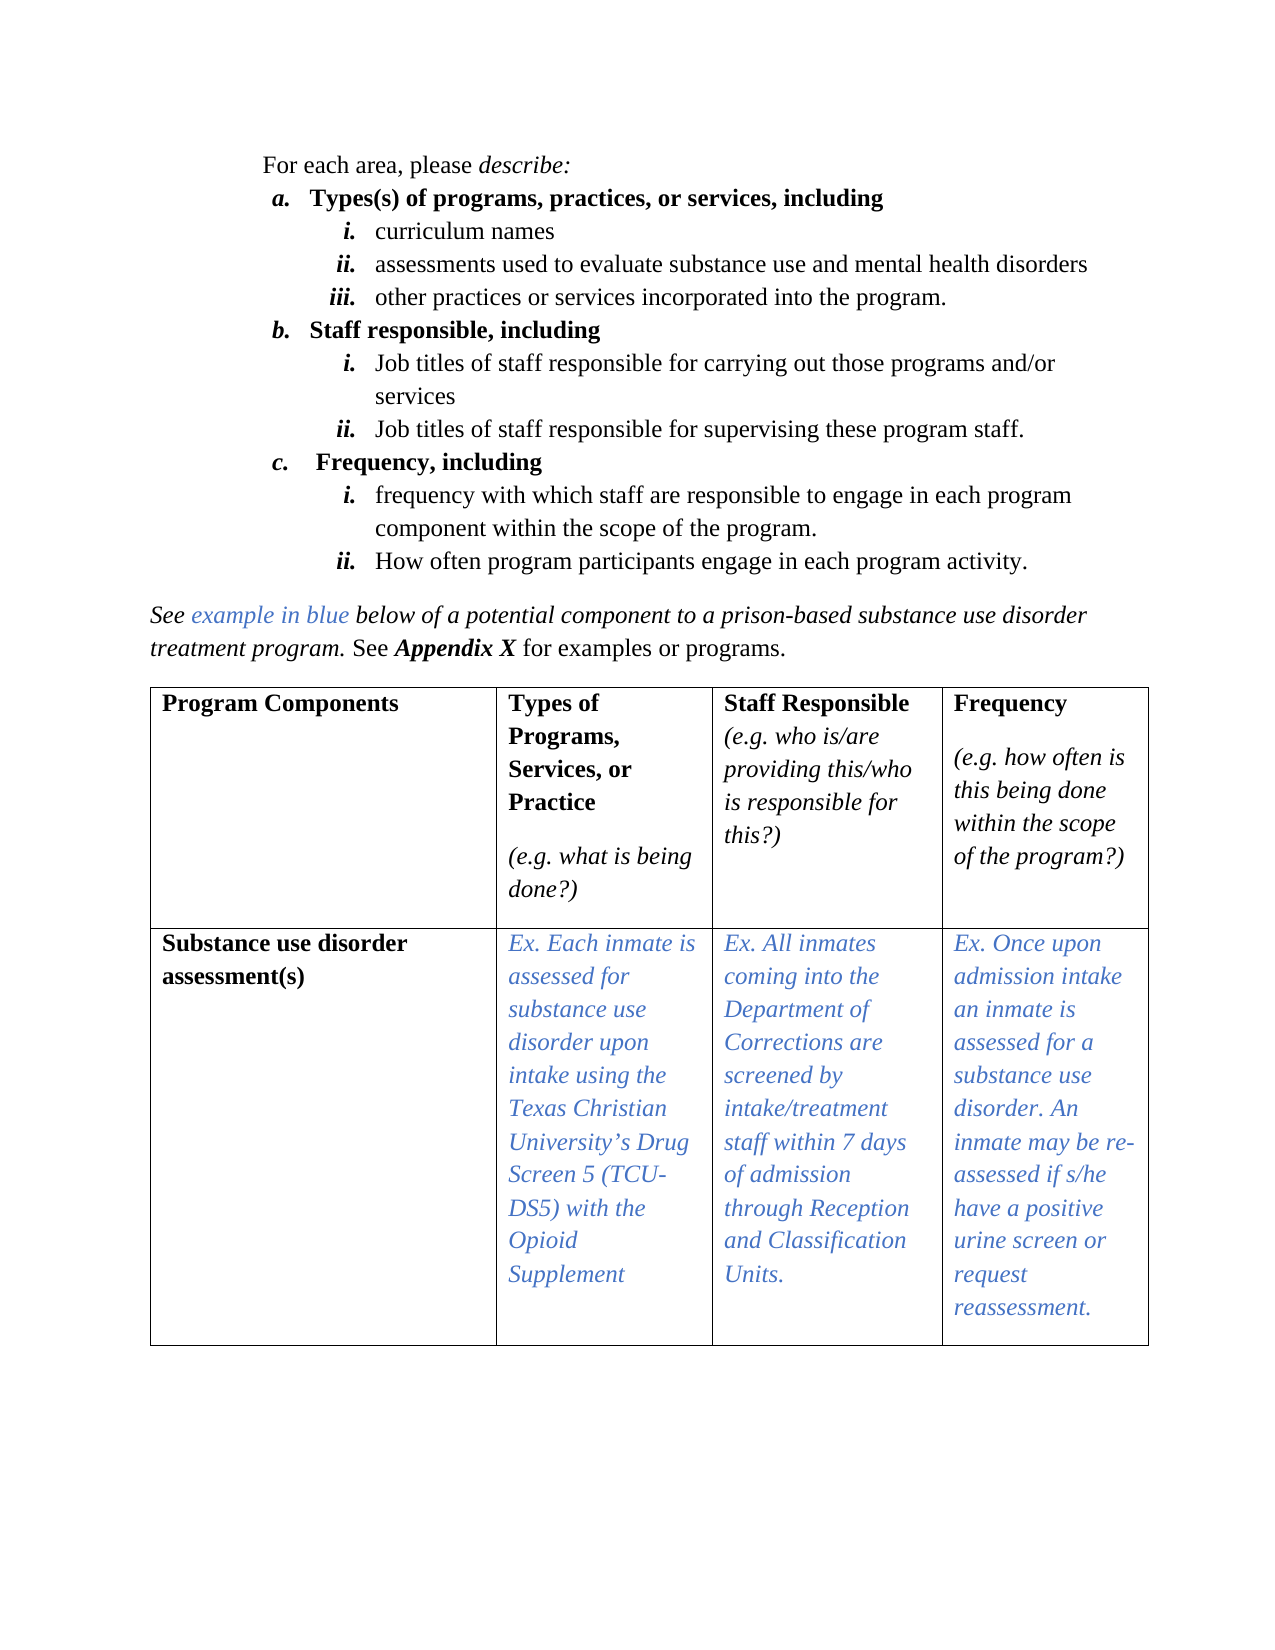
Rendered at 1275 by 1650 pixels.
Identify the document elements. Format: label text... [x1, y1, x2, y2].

table_cell Ex. Each inmate is assessed for substance use disorder upon intake using the Texas Christian University’s Drug Screen 5 (TCU-DS5) with the Opioid Supplement [497, 929, 712, 1345]
list How often program participants engage in each program activity. [356, 546, 1125, 575]
list other practices or services incorporated into the program. [356, 282, 1125, 311]
table_cell Ex. Once upon admission intake an inmate is assessed for a substance use disorder. An inmate may be re-assessed if s/he have a positive urine screen or request reassessment. [943, 929, 1148, 1345]
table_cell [151, 929, 496, 1345]
list Job titles of staff responsible for carrying out those programs and/or services [356, 348, 1125, 410]
list Frequency, including [272, 447, 1125, 476]
list Job titles of staff responsible for supervising these program staff. [356, 414, 1125, 443]
list curriculum names [356, 216, 1125, 245]
list assessments used to evaluate substance use and mental health disorders [356, 249, 1125, 278]
list Types(s) of programs, practices, or services, including [272, 183, 1125, 212]
list Staff responsible, including [272, 315, 1125, 344]
table_header Program Components [151, 688, 496, 927]
list For each area, please describe: [262, 150, 1125, 179]
text See example in blue below of a potential component to a prison-based substance use disorder treatment program. See Appendix X for examples or programs. [150, 600, 1125, 662]
list frequency with which staff are responsible to engage in each program component within the scope of the program. [356, 480, 1125, 542]
table_cell Ex. All inmates coming into the Department of Corrections are screened by intake/treatment staff within 7 days of admission through Reception and Classification Units. [713, 929, 942, 1345]
table_header Staff Responsible (e.g. who is/are providing this/who is responsible for this?) [713, 688, 942, 927]
table_header Types of Programs, Services, or Practice (e.g. what is being done?) [497, 688, 712, 927]
table_header Frequency (e.g. how often is this being done within the scope of the program?) [943, 688, 1148, 927]
